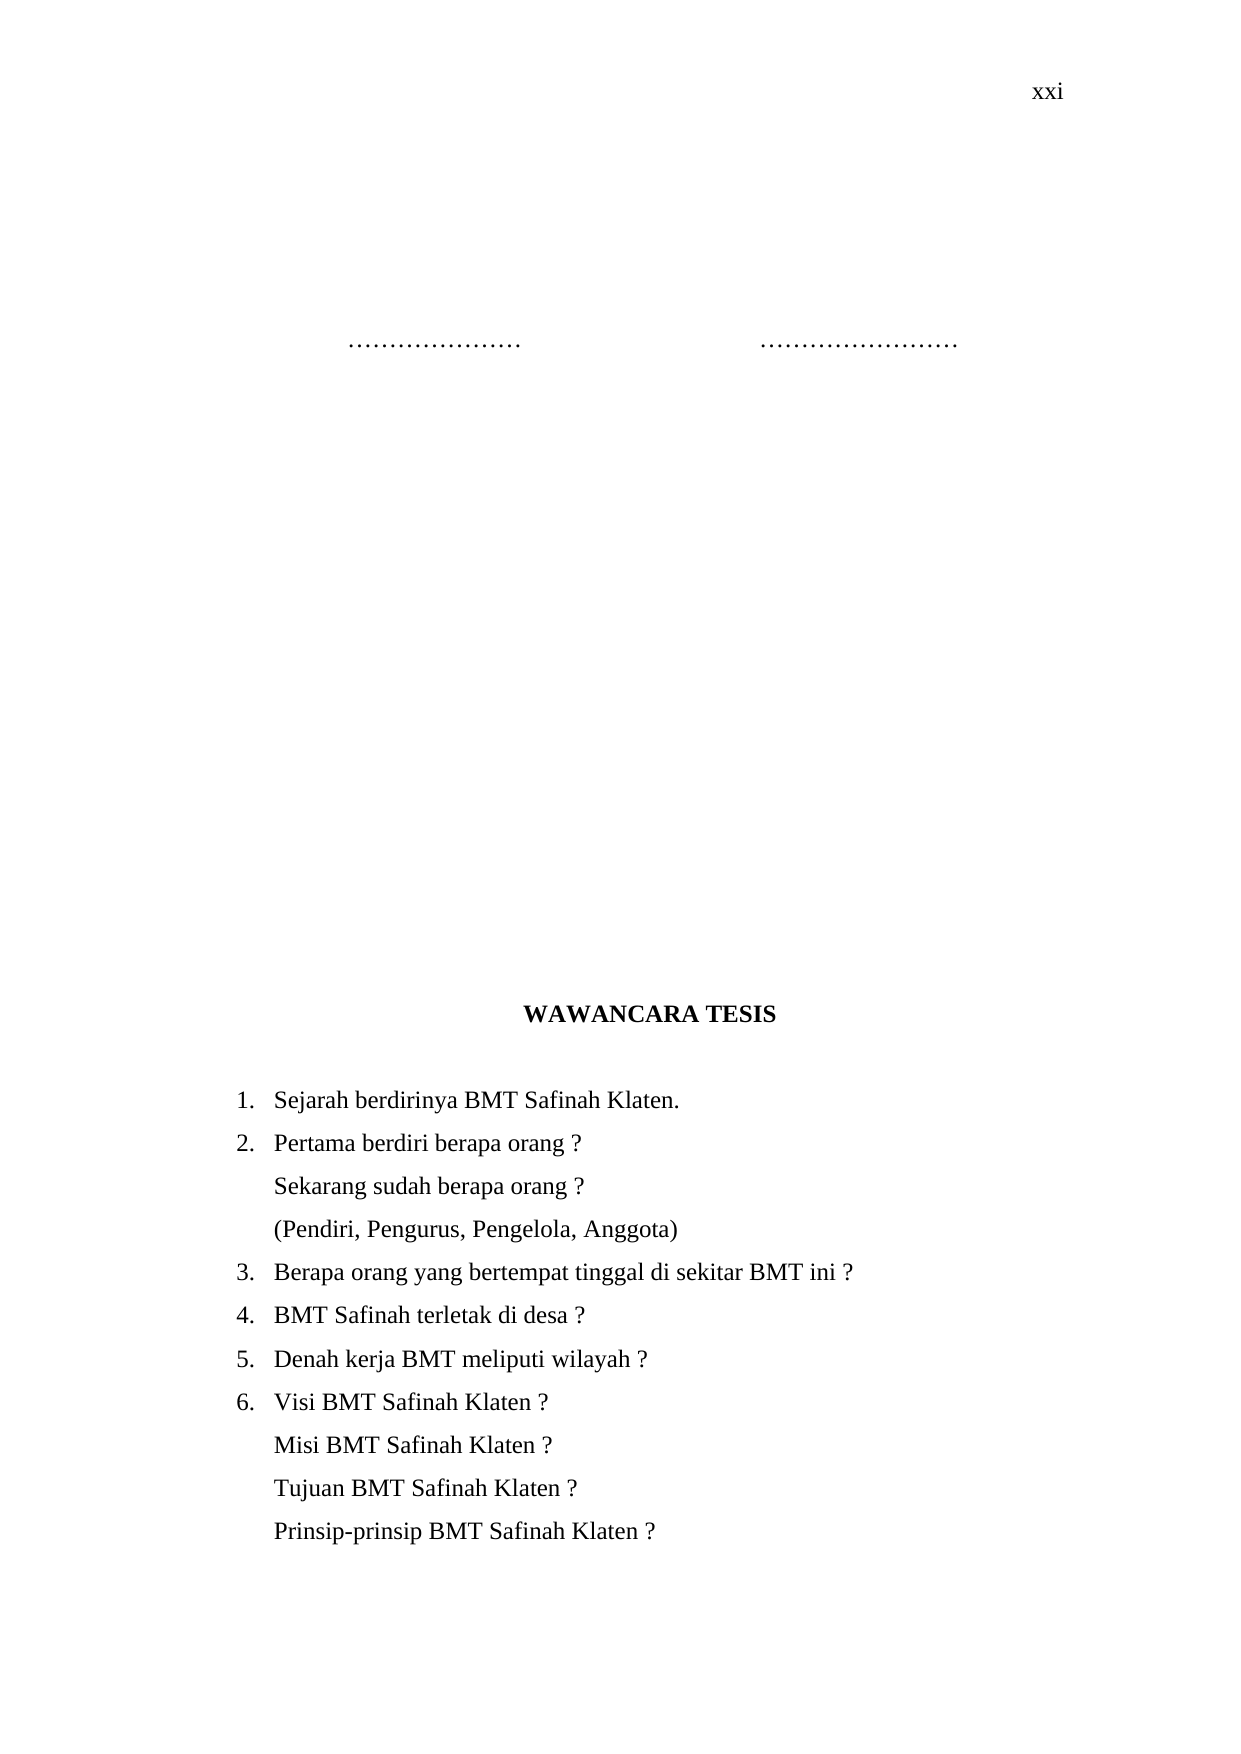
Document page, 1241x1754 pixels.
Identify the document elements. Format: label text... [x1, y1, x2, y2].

text Prinsip-prinsip BMT Safinah Klaten ? [274, 1516, 1064, 1545]
list Denah kerja BMT meliputi wilayah ? [236, 1344, 1064, 1372]
text ………………… …………………… [236, 324, 1064, 353]
list Visi BMT Safinah Klaten ? [236, 1387, 1064, 1416]
list Berapa orang yang bertempat tinggal di sekitar BMT ini ? [236, 1257, 1064, 1286]
text Tujuan BMT Safinah Klaten ? [274, 1473, 1064, 1502]
text Sekarang sudah berapa orang ? [274, 1171, 1064, 1200]
list Sejarah berdirinya BMT Safinah Klaten. [236, 1085, 1064, 1114]
text Misi BMT Safinah Klaten ? [274, 1430, 1064, 1459]
subtitle WAWANCARA TESIS [342, 999, 957, 1028]
list Pertama berdiri berapa orang ? [236, 1128, 1064, 1157]
list BMT Safinah terletak di desa ? [236, 1301, 1064, 1329]
text (Pendiri, Pengurus, Pengelola, Anggota) [274, 1214, 1064, 1243]
